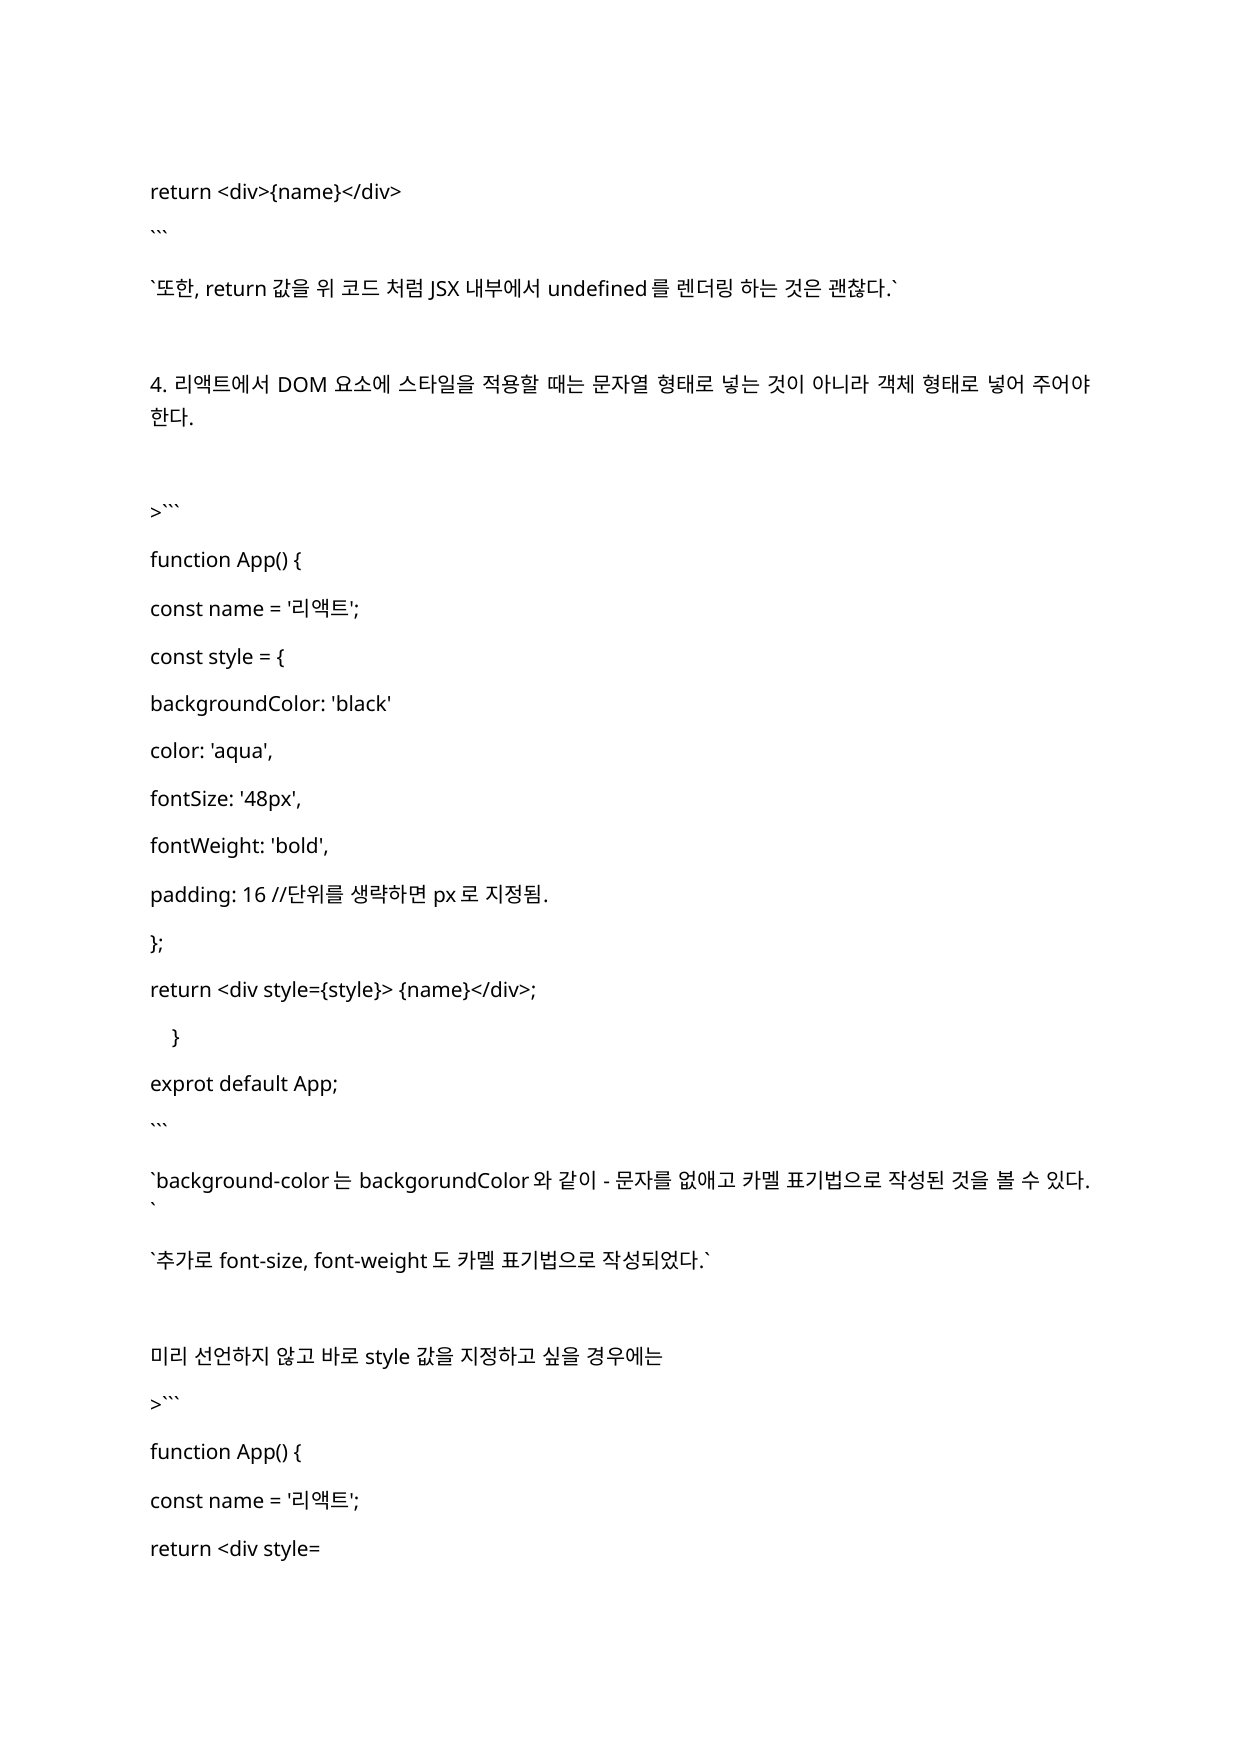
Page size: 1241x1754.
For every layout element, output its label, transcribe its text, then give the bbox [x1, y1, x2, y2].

text const name = '리액트'; [150, 1484, 1090, 1515]
text 4. 리액트에서 DOM 요소에 스타일을 적용할 때는 문자열 형태로 넣는 것이 아니라 객체 형태로 넣어 주어야 한다. [150, 368, 1090, 431]
text ``` [150, 1117, 1090, 1145]
text } [150, 1022, 1090, 1051]
text `또한, return 값을 위 코드 처럼 JSX 내부에서 undefined를 렌더링 하는 것은 괜찮다.` [150, 272, 1090, 302]
text >``` [150, 1390, 1090, 1418]
text return <div>{name}</div> [150, 177, 1090, 206]
text ``` [150, 224, 1090, 253]
text backgroundColor: 'black' [150, 689, 1090, 717]
text function App() { [150, 545, 1090, 573]
text return <div style= [150, 1534, 1090, 1562]
text const name = '리액트'; [150, 592, 1090, 623]
text 미리 선언하지 않고 바로 style 값을 지정하고 싶을 경우에는 [150, 1341, 1090, 1371]
text >``` [150, 498, 1090, 526]
text `추가로 font-size, font-weight도 카멜 표기법으로 작성되었다.` [150, 1244, 1090, 1274]
text fontSize: '48px', [150, 784, 1090, 812]
text function App() { [150, 1437, 1090, 1466]
text exprot default App; [150, 1069, 1090, 1098]
text return <div style={style}> {name}</div>; [150, 975, 1090, 1003]
text `background-color는 backgorundColor와 같이 - 문자를 없애고 카멜 표기법으로 작성된 것을 볼 수 있다.` [150, 1164, 1090, 1225]
text }; [150, 928, 1090, 956]
text padding: 16 //단위를 생략하면 px로 지정됨. [150, 878, 1090, 908]
text color: 'aqua', [150, 736, 1090, 765]
text fontWeight: 'bold', [150, 831, 1090, 859]
text const style = { [150, 642, 1090, 670]
